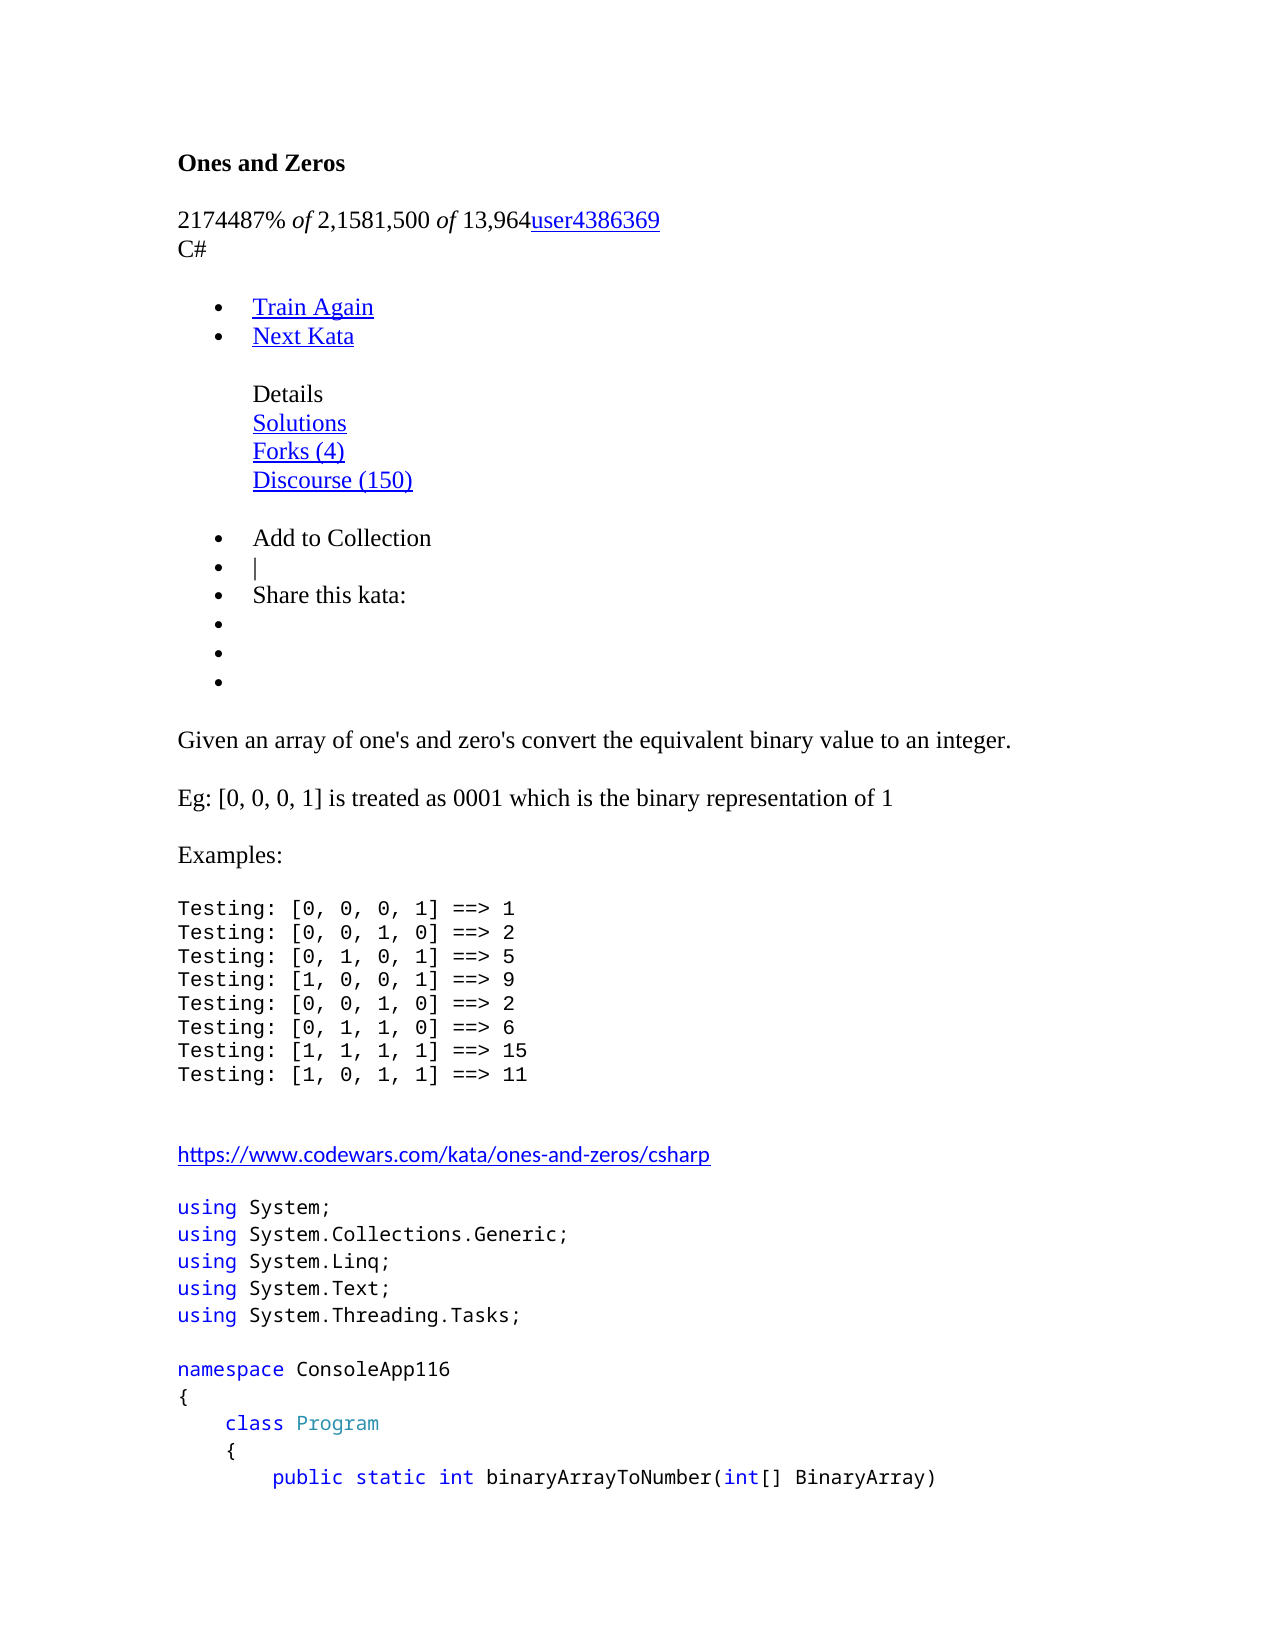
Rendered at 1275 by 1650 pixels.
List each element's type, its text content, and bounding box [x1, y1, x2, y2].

text using System.Linq; [177, 1248, 1098, 1274]
text Examples: [177, 841, 1098, 869]
text using System.Text; [177, 1274, 1098, 1302]
text Testing: [0, 0, 1, 0] ==> 2 [177, 922, 1098, 946]
list Next Kata [215, 321, 1098, 350]
text Given an array of one's and zero's convert the equivalent binary value to an integer. [177, 725, 1098, 753]
text using System.Threading.Tasks; [177, 1302, 1098, 1328]
text Solutions [252, 408, 1098, 436]
text Testing: [0, 0, 0, 1] ==> 1 [177, 898, 1098, 922]
list Train Again [215, 292, 1098, 321]
text Testing: [1, 1, 1, 1] ==> 15 [177, 1040, 1098, 1064]
text 2174487% of 2,1581,500 of 13,964user4386369 [177, 206, 1098, 234]
text public static int binaryArrayToNumber(int[] BinaryArray) [177, 1463, 1098, 1490]
text Eg: [0, 0, 0, 1] is treated as 0001 which is the binary representation of 1 [177, 783, 1098, 811]
text Details [252, 379, 1098, 408]
text C# [177, 234, 1098, 263]
text namespace ConsoleApp116 [177, 1356, 1098, 1382]
text Ones and Zeros [177, 148, 1098, 176]
text using System; [177, 1194, 1098, 1221]
text https://www.codewars.com/kata/ones-and-zeros/csharp [177, 1141, 1098, 1169]
text Testing: [0, 0, 1, 0] ==> 2 [177, 993, 1098, 1017]
text Testing: [1, 0, 1, 1] ==> 11 [177, 1064, 1098, 1088]
list | [215, 552, 1098, 581]
text Discourse (150) [252, 465, 1098, 494]
text class Program [177, 1409, 1098, 1436]
text Testing: [1, 0, 0, 1] ==> 9 [177, 969, 1098, 993]
text Forks (4) [252, 436, 1098, 465]
text Testing: [0, 1, 1, 0] ==> 6 [177, 1017, 1098, 1040]
text Testing: [0, 1, 0, 1] ==> 5 [177, 946, 1098, 969]
list Add to Collection [215, 523, 1098, 552]
text using System.Collections.Generic; [177, 1221, 1098, 1248]
text { [177, 1382, 1098, 1409]
list Share this kata: [215, 581, 1098, 609]
text { [177, 1436, 1098, 1463]
